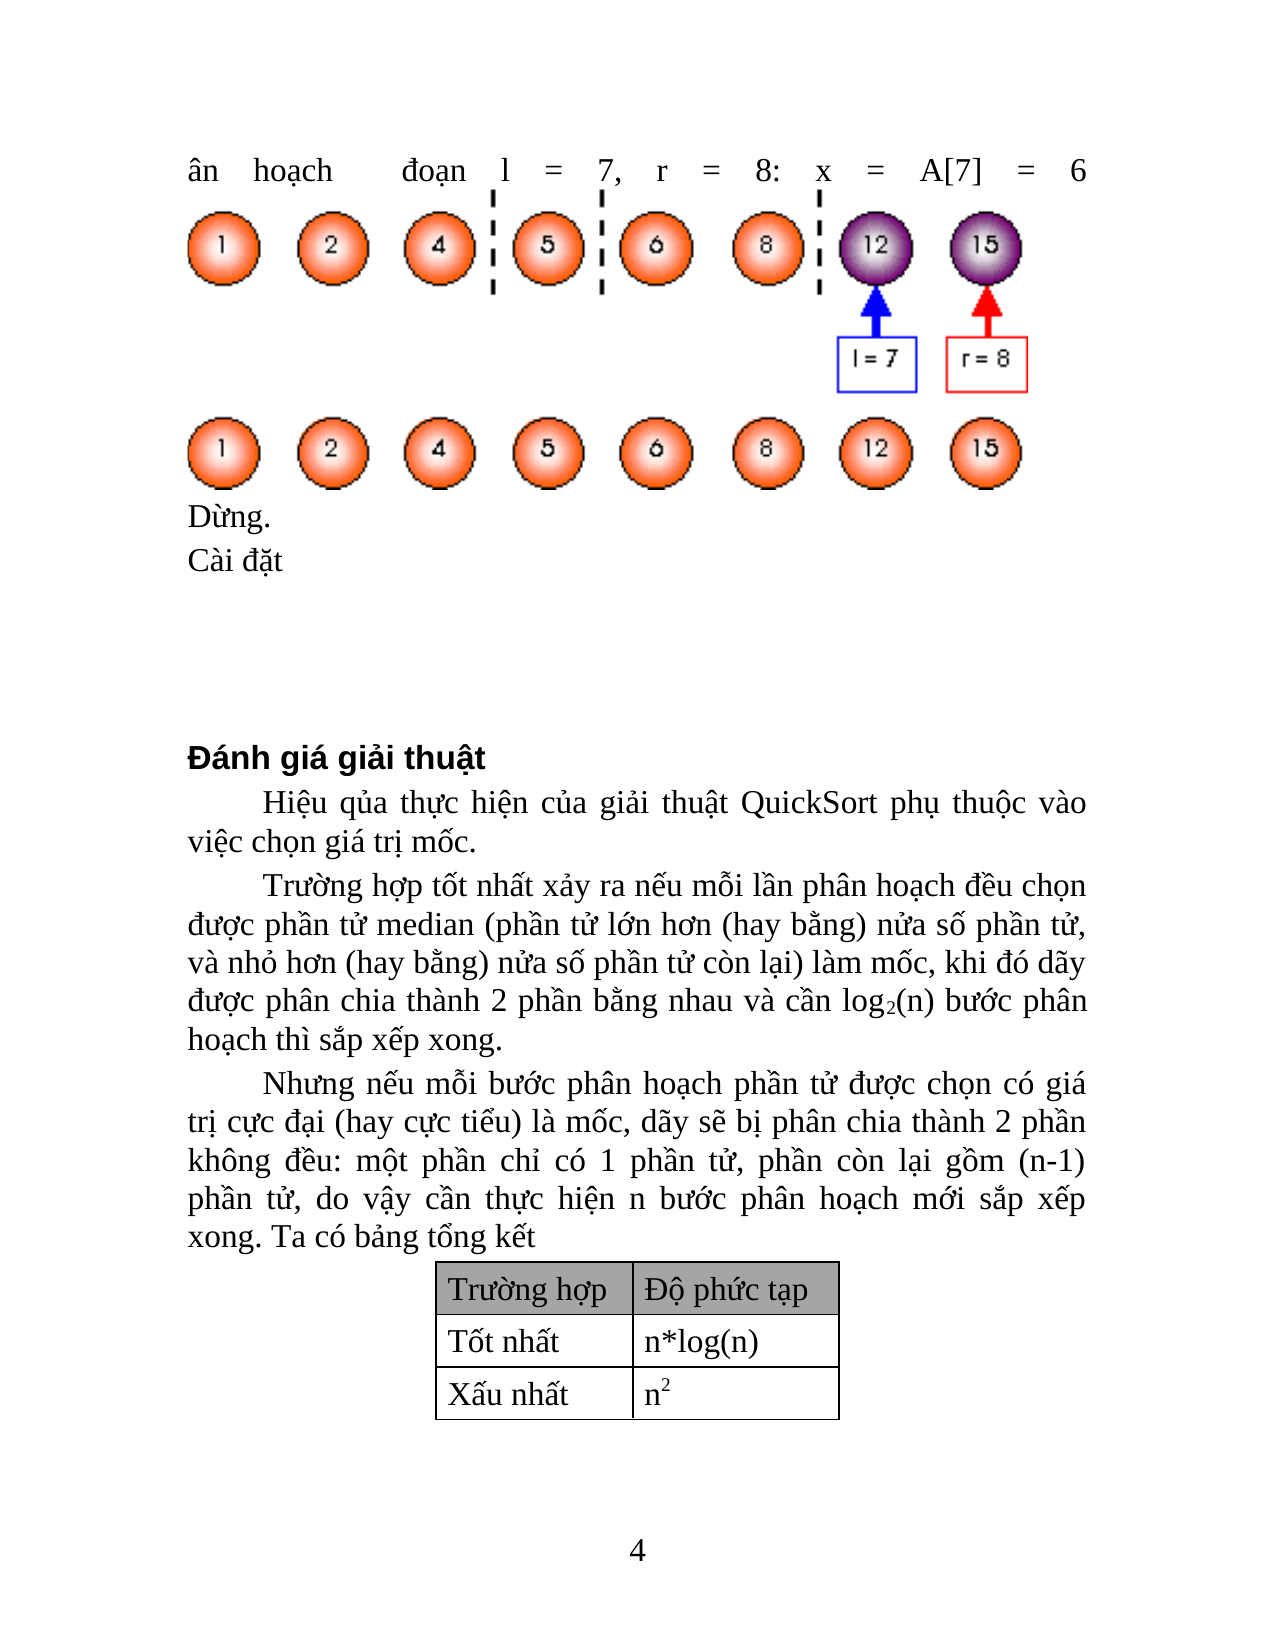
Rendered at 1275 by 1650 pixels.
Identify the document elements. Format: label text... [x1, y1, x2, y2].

subtitle Ðánh giá giải thuật [187, 738, 1087, 776]
text Dừng. [187, 496, 1087, 534]
table_cell n*log(n) [634, 1315, 838, 1366]
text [187, 150, 1087, 490]
table_header Trường hợp [437, 1263, 632, 1314]
text Trường hợp tốt nhất xảy ra nếu mỗi lần phân hoạch đều chọn được phần tử median (phần tử lớn hơn (hay bằng) nửa số phần tử, và nhỏ hơn (hay bằng) nửa số phần tử còn lại) làm mốc, khi đó dãy được phân chia thành 2 phần bằng nhau và cần log2(n) bước phân hoạch thì sắp xếp xong. [187, 865, 1087, 1057]
table_header Ðộ phức tạp [634, 1263, 838, 1314]
table_cell n2 [634, 1368, 838, 1418]
text Cài đặt [187, 541, 1087, 579]
text Hiệu qủa thực hiện của giải thuật QuickSort phụ thuộc vào việc chọn giá trị mốc. [187, 782, 1087, 859]
text Nhưng nếu mỗi bước phân hoạch phần tử được chọn có giá trị cực đại (hay cực tiểu) là mốc, dãy sẽ bị phân chia thành 2 phần không đều: một phần chỉ có 1 phần tử, phần còn lại gồm (n-1) phần tử, do vậy cần thực hiện n bước phân hoạch mới sắp xếp xong. Ta có bảng tổng kết [187, 1063, 1087, 1255]
table_cell Xấu nhất [437, 1368, 632, 1418]
table_cell Tốt nhất [437, 1315, 632, 1366]
picture [187, 188, 1029, 490]
